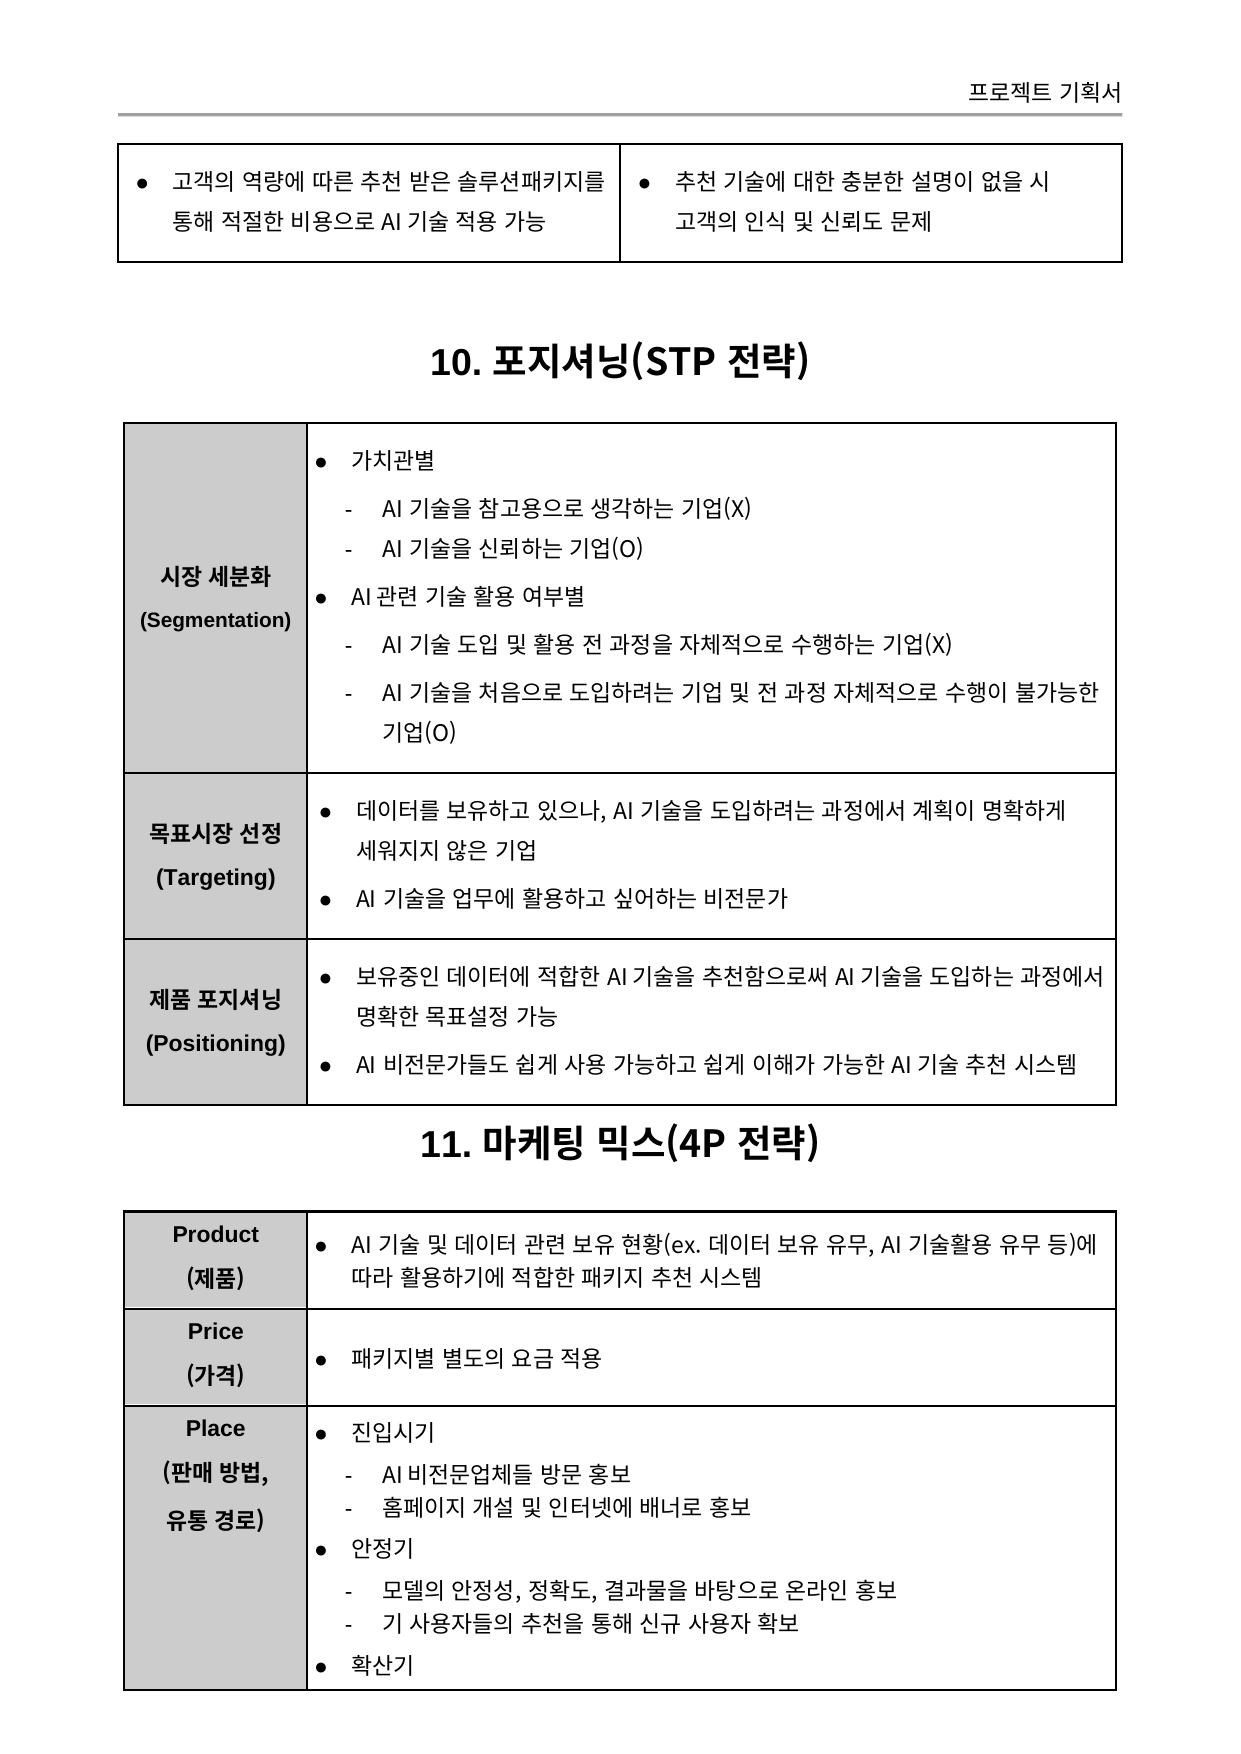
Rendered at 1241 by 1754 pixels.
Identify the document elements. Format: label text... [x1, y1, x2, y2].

table_header 시장 세분화 (Segmentation) [125, 424, 306, 772]
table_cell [119, 145, 619, 261]
subtitle 10. 포지셔닝(STP 전략) [118, 332, 1122, 386]
table_cell 패키지별 별도의 요금 적용 [308, 1310, 1115, 1404]
table_cell 데이터를 보유하고 있으나, AI 기술을 도입하려는 과정에서 계획이 명확하게 세워지지 않은 기업 AI 기술을 업무에 활용하고 싶어하는 비전문가 [308, 774, 1115, 938]
table_header Product (제품) [125, 1213, 306, 1307]
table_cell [308, 1407, 1115, 1689]
table_header AI 기술 및 데이터 관련 보유 현황(ex. 데이터 보유 유무, AI 기술활용 유무 등)에 따라 활용하기에 적합한 패키지 추천 시스템 [308, 1213, 1115, 1307]
table_cell 목표시장 선정 (Targeting) [125, 774, 306, 938]
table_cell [125, 1407, 306, 1689]
table_cell 보유중인 데이터에 적합한 AI기술을 추천함으로써 AI기술을 도입하는 과정에서 명확한 목표설정 가능 AI 비전문가들도 쉽게 사용 가능하고 쉽게 이해가 가능한 AI기술 추천 시스템 [308, 940, 1115, 1104]
table_header 가치관별 AI 기술을 참고용으로 생각하는 기업(X) AI 기술을 신뢰하는 기업(O) AI관련 기술 활용 여부별 AI 기술 도입 및 활용 전 과정을 자체적으로 수행하는 기업(X) AI 기술을 처음으로 도입하려는 기업 및 전 과정 자체적으로 수행이 불가능한 기업(O) [308, 424, 1115, 772]
subtitle 11. 마케팅 믹스(4P 전략) [118, 1114, 1122, 1168]
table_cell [621, 145, 1121, 261]
table_cell Price (가격) [125, 1310, 306, 1404]
table_cell 제품 포지셔닝 (Positioning) [125, 940, 306, 1104]
